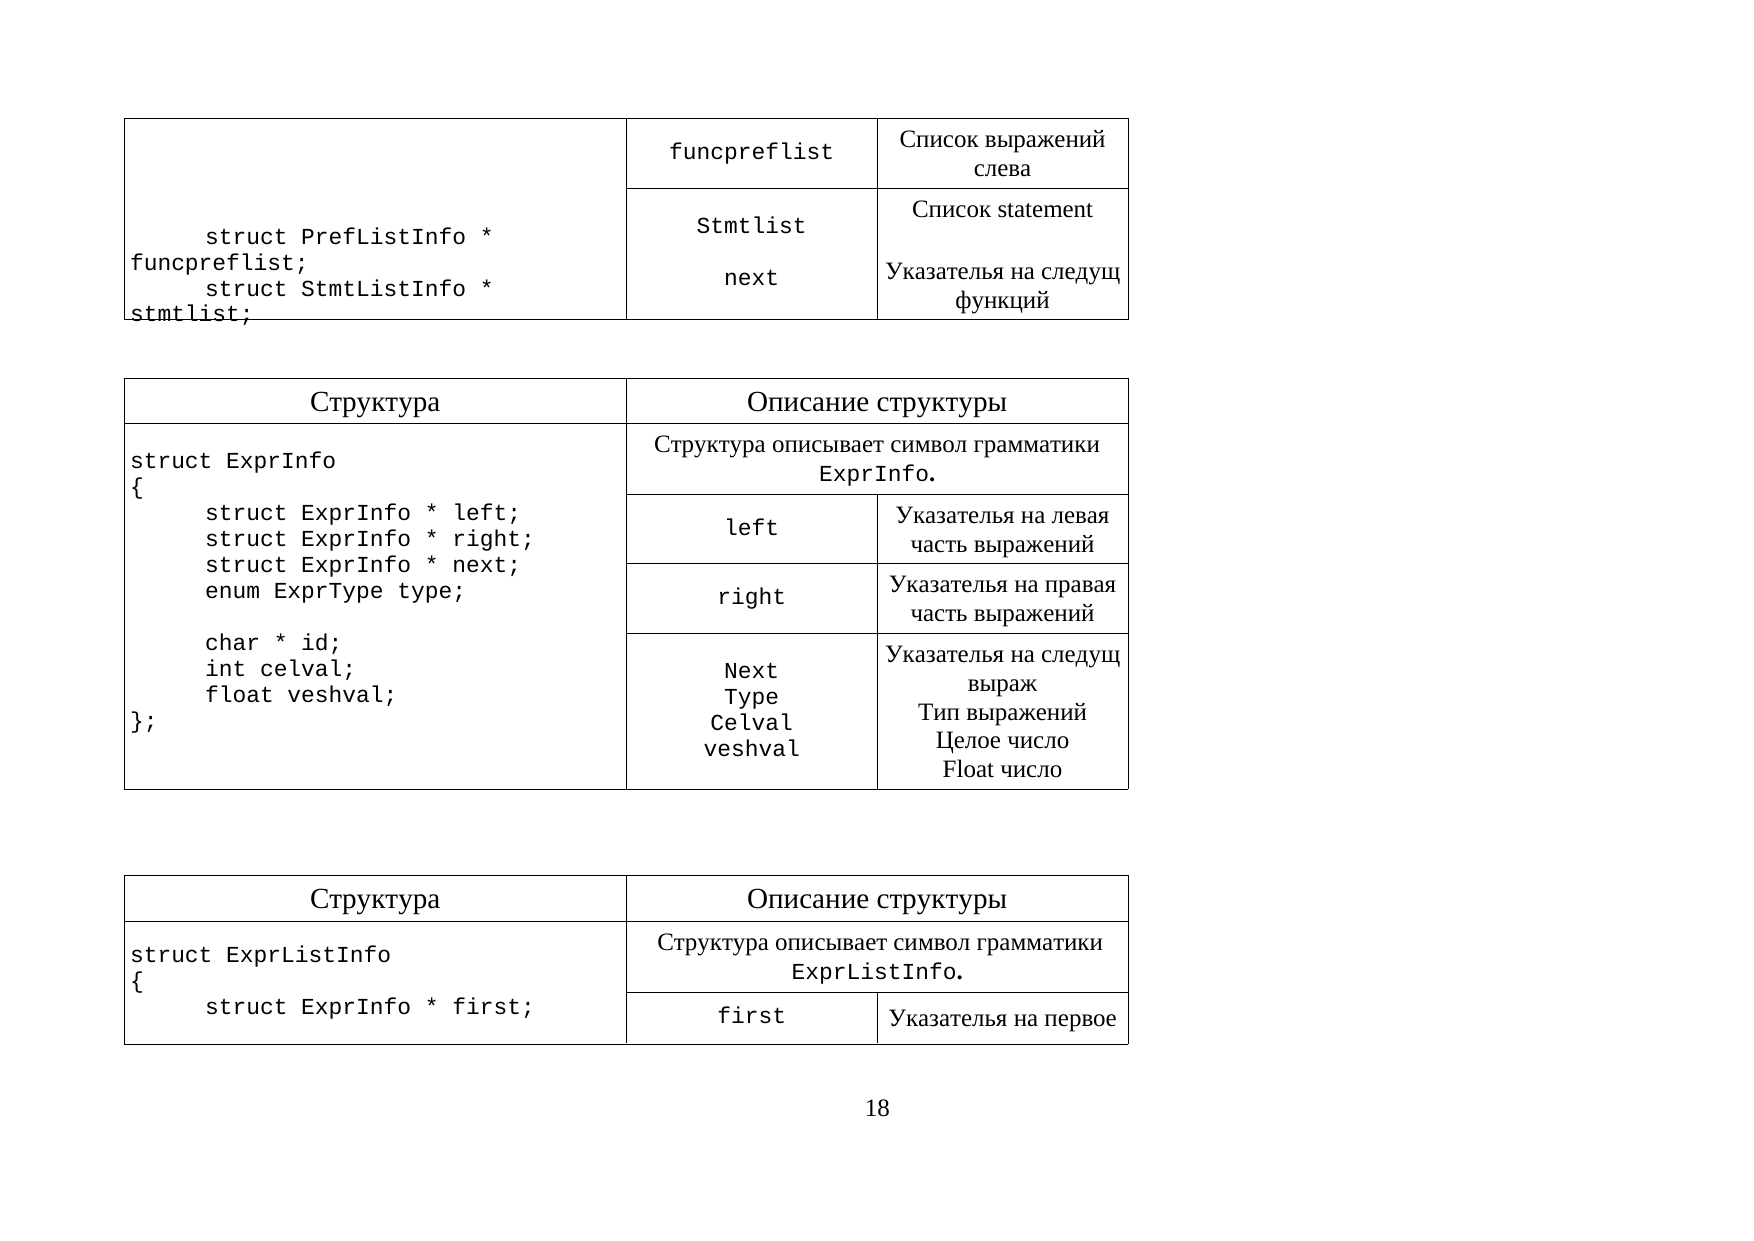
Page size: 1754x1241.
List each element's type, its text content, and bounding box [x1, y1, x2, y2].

table_cell Структура описывает символ грамматики ExprListInfo. [627, 922, 1128, 992]
table_header Описание структуры [627, 379, 1128, 423]
table_cell funcpreflist [627, 119, 877, 188]
table_cell Указателья на следущ выраж Тип выражений Целое число Float число [878, 634, 1128, 788]
table_cell right [627, 564, 877, 633]
table_header Описание структуры [627, 876, 1128, 921]
table_cell Указателья на первое [878, 993, 1128, 1043]
table_cell struct ExprListInfo { struct ExprInfo * first; struct ExprInfo * last; }; [125, 922, 626, 1043]
table_cell left [627, 495, 877, 563]
table_cell Next Type Celval veshval [627, 634, 877, 788]
table_cell Указателья на левая часть выражений [878, 495, 1128, 563]
table_cell Stmtlist next [627, 189, 877, 319]
table_cell first [627, 993, 877, 1043]
table_header Структура [125, 379, 626, 423]
table_cell Указателья на правая часть выражений [878, 564, 1128, 633]
table_cell Список statement Указателья на следущ функций [878, 189, 1128, 319]
table_header Структура [125, 876, 626, 921]
table_cell Структура описывает символ грамматики ExprInfo. [627, 424, 1128, 494]
table_cell Список выражений слева [878, 119, 1128, 188]
table_cell struct ExprInfo { struct ExprInfo * left; struct ExprInfo * right; struct ExprInfo * next; enum ExprType type; char * id; int celval; float veshval; }; [125, 424, 626, 788]
